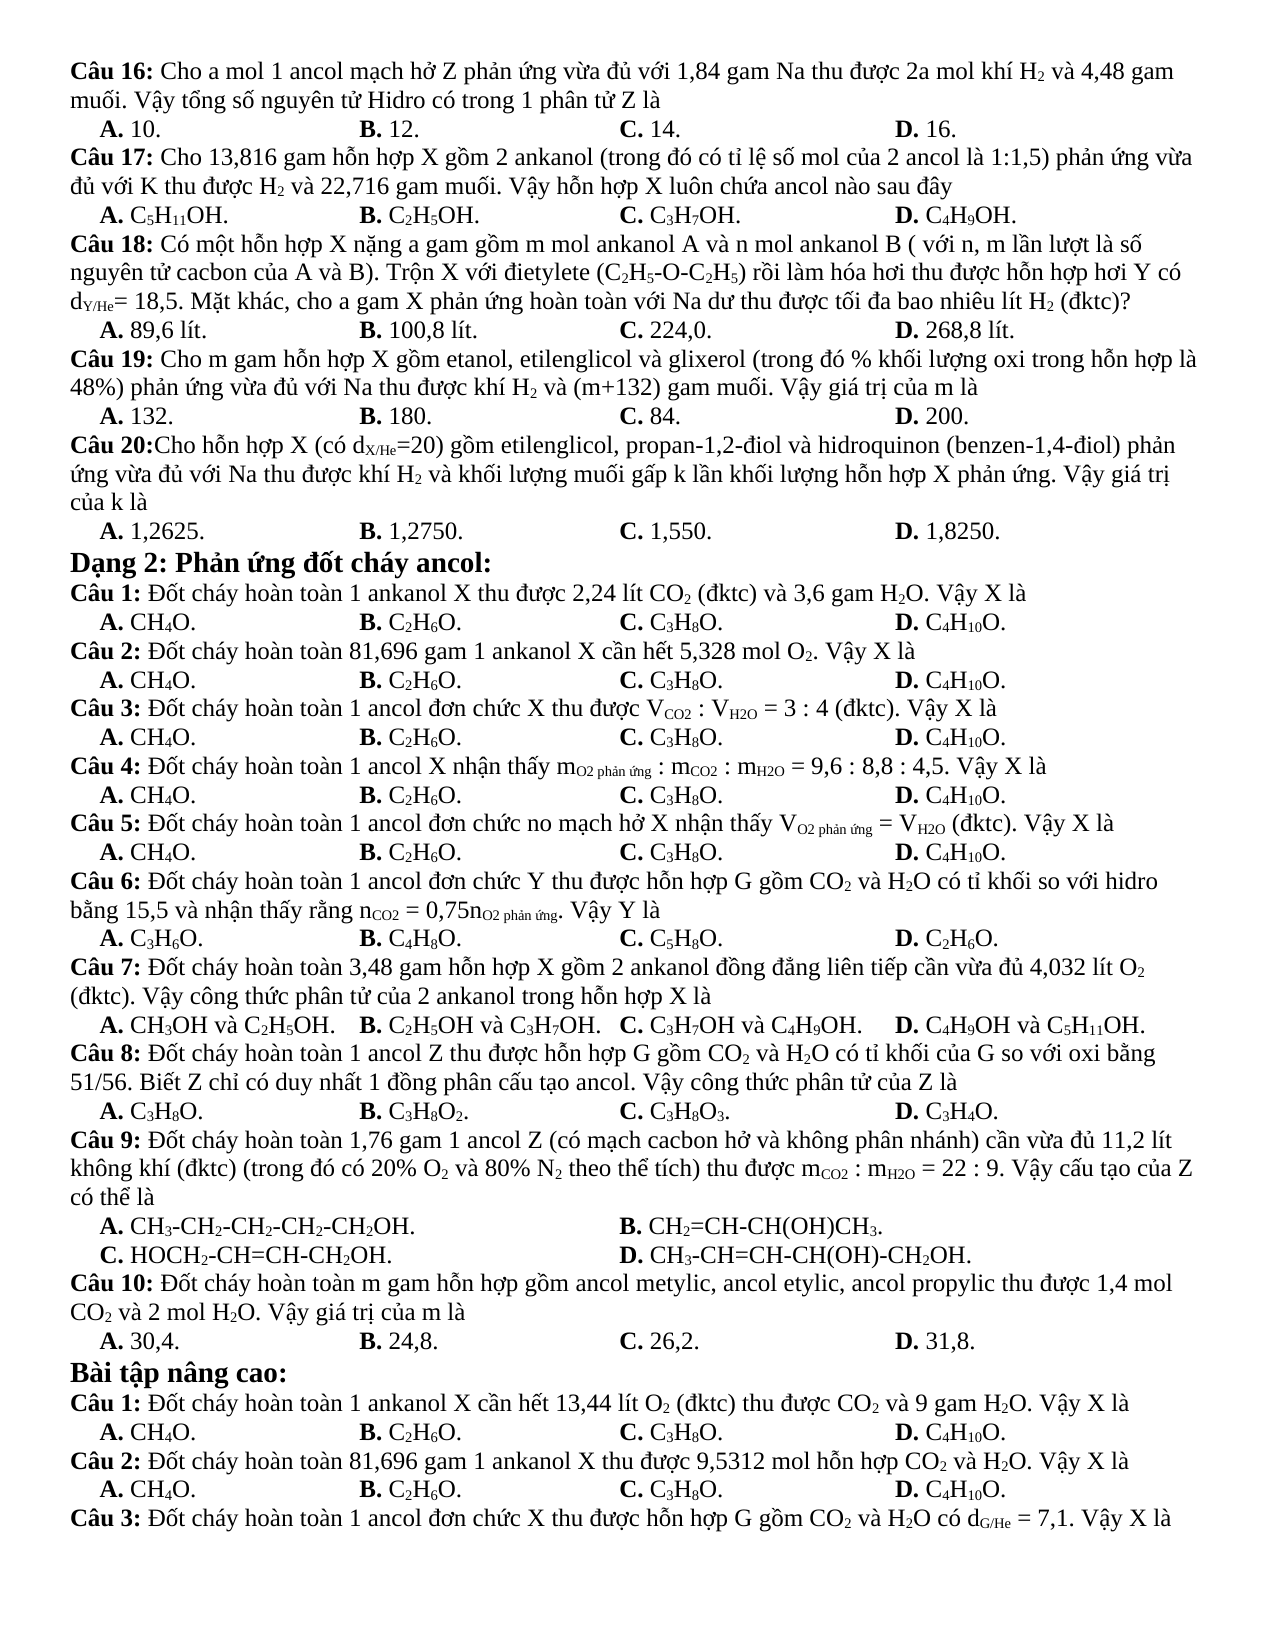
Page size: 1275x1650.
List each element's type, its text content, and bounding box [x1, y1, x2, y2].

text A. 1,2625. B. 1,2750. C. 1,550. D. 1,8250. [70, 516, 1200, 545]
text Câu 6: Đốt cháy hoàn toàn 1 ancol đơn chức Y thu được hỗn hợp G gồm CO2 và H2O có tỉ khối so với hidro bằng 15,5 và nhận thấy rằng nCO2 = 0,75nO2 phản ứng. Vậy Y là [70, 866, 1200, 923]
text A. C3H6O. B. C4H8O. C. C5H8O. D. C2H6O. [70, 923, 1200, 952]
text Câu 1: Đốt cháy hoàn toàn 1 ankanol X thu được 2,24 lít CO2 (đktc) và 3,6 gam H2O. Vậy X là [70, 578, 1200, 607]
text A. CH3-CH2-CH2-CH2-CH2OH. B. CH2=CH-CH(OH)CH3. [70, 1211, 1200, 1240]
text A. 30,4. B. 24,8. C. 26,2. D. 31,8. [70, 1326, 1200, 1355]
text A. 10. B. 12. C. 14. D. 16. [70, 114, 1200, 142]
text A. 132. B. 180. C. 84. D. 200. [70, 401, 1200, 430]
text Câu 1: Đốt cháy hoàn toàn 1 ankanol X cần hết 13,44 lít O2 (đktc) thu được CO2 và 9 gam H2O. Vậy X là [70, 1388, 1200, 1417]
text Dạng 2: Phản ứng đốt cháy ancol: [70, 545, 1200, 578]
text A. 89,6 lít. B. 100,8 lít. C. 224,0. D. 268,8 lít. [70, 315, 1200, 344]
text A. CH4O. B. C2H6O. C. C3H8O. D. C4H10O. [70, 1417, 1200, 1446]
text Câu 5: Đốt cháy hoàn toàn 1 ancol đơn chức no mạch hở X nhận thấy VO2 phản ứng = VH2O (đktc). Vậy X là [70, 808, 1200, 837]
text Câu 20:Cho hỗn hợp X (có dX/He=20) gồm etilenglicol, propan-1,2-điol và hidroquinon (benzen-1,4-điol) phản ứng vừa đủ với Na thu được khí H2 và khối lượng muối gấp k lần khối lượng hỗn hợp X phản ứng. Vậy giá trị của k là [70, 430, 1200, 516]
text Câu 7: Đốt cháy hoàn toàn 3,48 gam hỗn hợp X gồm 2 ankanol đồng đẳng liên tiếp cần vừa đủ 4,032 lít O2 (đktc). Vậy công thức phân tử của 2 ankanol trong hỗn hợp X là [70, 952, 1200, 1010]
text Bài tập nâng cao: [70, 1355, 1200, 1388]
text Câu 10: Đốt cháy hoàn toàn m gam hỗn hợp gồm ancol metylic, ancol etylic, ancol propylic thu được 1,4 mol CO2 và 2 mol H2O. Vậy giá trị của m là [70, 1268, 1200, 1326]
text Câu 16: Cho a mol 1 ancol mạch hở Z phản ứng vừa đủ với 1,84 gam Na thu được 2a mol khí H2 và 4,48 gam muối. Vậy tổng số nguyên tử Hidro có trong 1 phân tử Z là [70, 56, 1200, 114]
text A. CH4O. B. C2H6O. C. C3H8O. D. C4H10O. [70, 722, 1200, 751]
text Câu 18: Có một hỗn hợp X nặng a gam gồm m mol ankanol A và n mol ankanol B ( với n, m lần lượt là số nguyên tử cacbon của A và B). Trộn X với đietylete (C2H5-O-C2H5) rồi làm hóa hơi thu được hỗn hợp hơi Y có dY/He= 18,5. Mặt khác, cho a gam X phản ứng hoàn toàn với Na dư thu được tối đa bao nhiêu lít H2 (đktc)? [70, 229, 1200, 315]
text A. CH4O. B. C2H6O. C. C3H8O. D. C4H10O. [70, 607, 1200, 636]
text Câu 9: Đốt cháy hoàn toàn 1,76 gam 1 ancol Z (có mạch cacbon hở và không phân nhánh) cần vừa đủ 11,2 lít không khí (đktc) (trong đó có 20% O2 và 80% N2 theo thể tích) thu được mCO2 : mH2O = 22 : 9. Vậy cấu tạo của Z có thể là [70, 1125, 1200, 1211]
text Câu 3: Đốt cháy hoàn toàn 1 ancol đơn chức X thu được hỗn hợp G gồm CO2 và H2O có dG/He = 7,1. Vậy X là [70, 1503, 1200, 1532]
text Câu 19: Cho m gam hỗn hợp X gồm etanol, etilenglicol và glixerol (trong đó % khối lượng oxi trong hỗn hợp là 48%) phản ứng vừa đủ với Na thu được khí H2 và (m+132) gam muối. Vậy giá trị của m là [70, 344, 1200, 401]
text A. CH4O. B. C2H6O. C. C3H8O. D. C4H10O. [70, 1474, 1200, 1503]
text Câu 2: Đốt cháy hoàn toàn 81,696 gam 1 ankanol X thu được 9,5312 mol hỗn hợp CO2 và H2O. Vậy X là [70, 1446, 1200, 1474]
text A. C3H8O. B. C3H8O2. C. C3H8O3. D. C3H4O. [70, 1096, 1200, 1125]
text C. HOCH2-CH=CH-CH2OH. D. CH3-CH=CH-CH(OH)-CH2OH. [70, 1240, 1200, 1268]
text A. CH4O. B. C2H6O. C. C3H8O. D. C4H10O. [70, 837, 1200, 866]
text Câu 3: Đốt cháy hoàn toàn 1 ancol đơn chức X thu được VCO2 : VH2O = 3 : 4 (đktc). Vậy X là [70, 693, 1200, 722]
text Câu 8: Đốt cháy hoàn toàn 1 ancol Z thu được hỗn hợp G gồm CO2 và H2O có tỉ khối của G so với oxi bằng 51/56. Biết Z chỉ có duy nhất 1 đồng phân cấu tạo ancol. Vậy công thức phân tử của Z là [70, 1038, 1200, 1096]
text Câu 4: Đốt cháy hoàn toàn 1 ancol X nhận thấy mO2 phản ứng : mCO2 : mH2O = 9,6 : 8,8 : 4,5. Vậy X là [70, 751, 1200, 780]
text A. CH4O. B. C2H6O. C. C3H8O. D. C4H10O. [70, 780, 1200, 808]
text A. CH4O. B. C2H6O. C. C3H8O. D. C4H10O. [70, 665, 1200, 693]
text Câu 2: Đốt cháy hoàn toàn 81,696 gam 1 ankanol X cần hết 5,328 mol O2. Vậy X là [70, 636, 1200, 665]
text Câu 17: Cho 13,816 gam hỗn hợp X gồm 2 ankanol (trong đó có tỉ lệ số mol của 2 ancol là 1:1,5) phản ứng vừa đủ với K thu được H2 và 22,716 gam muối. Vậy hỗn hợp X luôn chứa ancol nào sau đây [70, 142, 1200, 200]
text A. C5H11OH. B. C2H5OH. C. C3H7OH. D. C4H9OH. [70, 200, 1200, 229]
text A. CH3OH và C2H5OH. B. C2H5OH và C3H7OH. C. C3H7OH và C4H9OH. D. C4H9OH và C5H11OH. [70, 1010, 1200, 1038]
